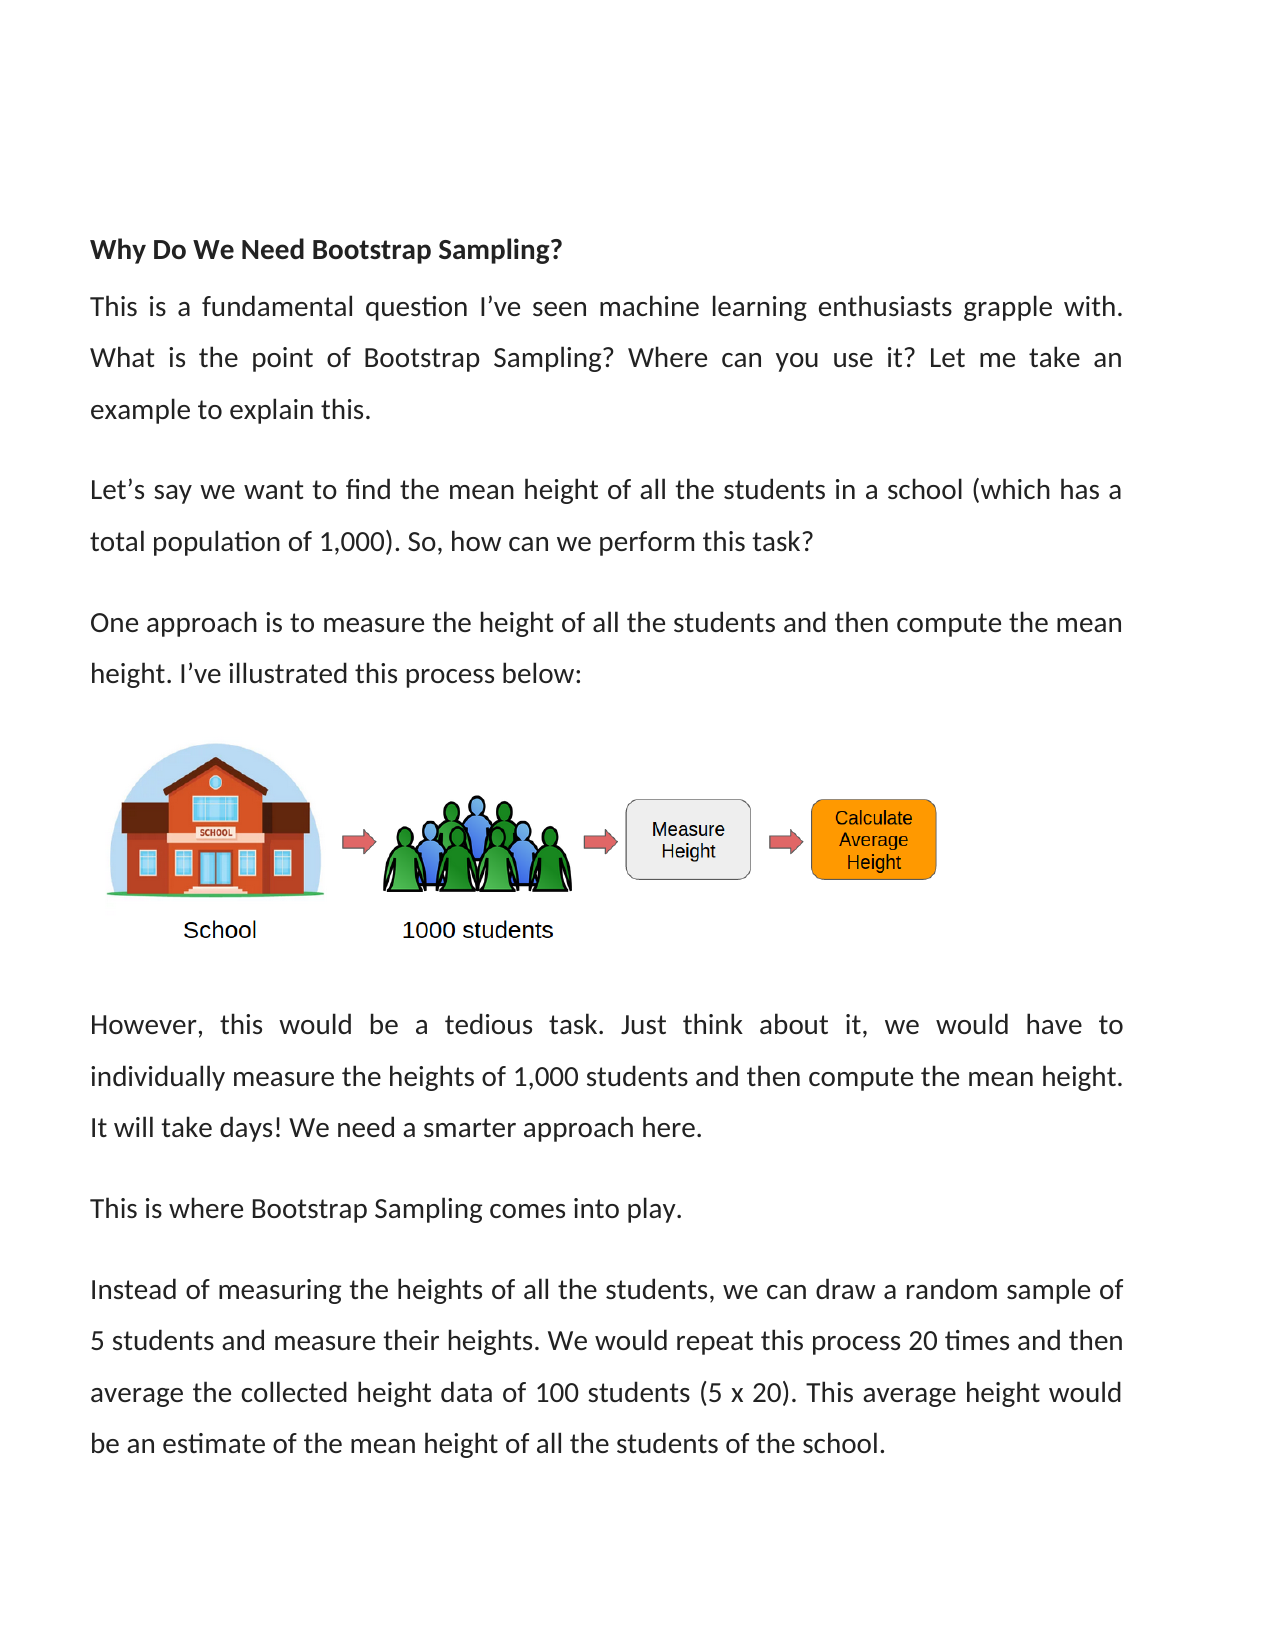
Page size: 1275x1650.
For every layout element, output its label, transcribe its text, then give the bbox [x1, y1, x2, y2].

text However, this would be a tedious task. Just think about it, we would have to individually measure the heights of 1,000 students and then compute the mean height. It will take days! We need a smarter approach here. [90, 990, 1125, 1145]
text One approach is to measure the height of all the students and then compute the mean height. I’ve illustrated this process below: [90, 588, 1125, 691]
subtitle Why Do We Need Bootstrap Sampling? [90, 231, 1125, 266]
text This is a fundamental question I’ve seen machine learning enthusiasts grapple with. What is the point of Bootstrap Sampling? Where can you use it? Let me take an example to explain this. [90, 272, 1125, 426]
text This is where Bootstrap Sampling comes into play. [90, 1174, 1125, 1226]
picture [90, 720, 952, 962]
text Let’s say we want to find the mean height of all the students in a school (which has a total population of 1,000). So, how can we perform this task? [90, 456, 1125, 559]
text Instead of measuring the heights of all the students, we can draw a random sample of 5 students and measure their heights. We would repeat this process 20 times and then average the collected height data of 100 students (5 x 20). This average height would be an estimate of the mean height of all the students of the school. [90, 1255, 1125, 1461]
